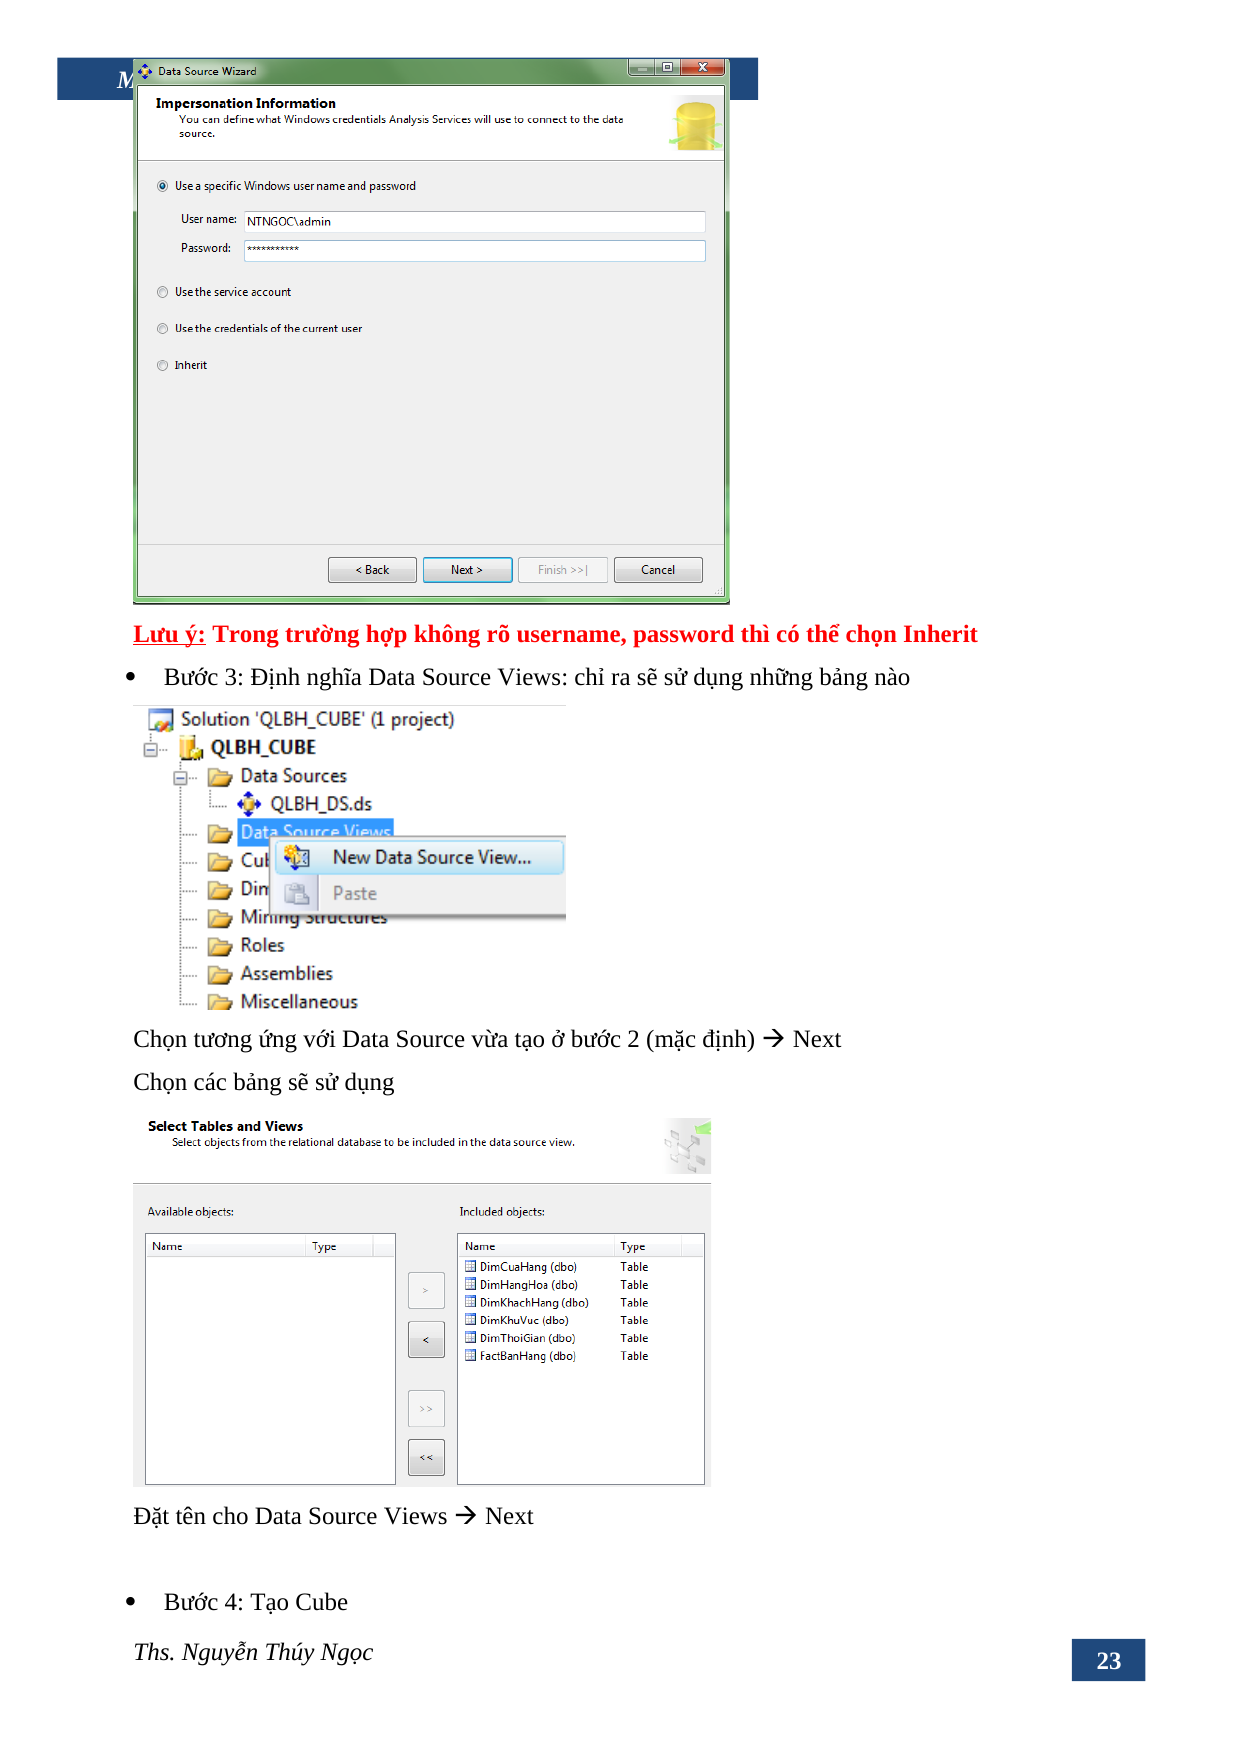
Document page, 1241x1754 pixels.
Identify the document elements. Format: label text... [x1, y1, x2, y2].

text Đặt tên cho Data Source Views Next [133, 1501, 1152, 1530]
list Bước 4: Tạo Cube [126, 1587, 1152, 1616]
picture [133, 59, 730, 605]
picture [133, 705, 566, 1010]
text Chọn các bảng sẽ sử dụng [133, 1067, 1152, 1096]
picture [133, 1110, 712, 1487]
list Bước 3: Định nghĩa Data Source Views: chỉ ra sẽ sử dụng những bảng nào [126, 662, 1152, 691]
text Chọn tương ứng với Data Source vừa tạo ở bước 2 (mặc định) Next [133, 1024, 1152, 1053]
text Lưu ý: Trong trường hợp không rõ username, password thì có thể chọn Inherit [133, 619, 1152, 647]
